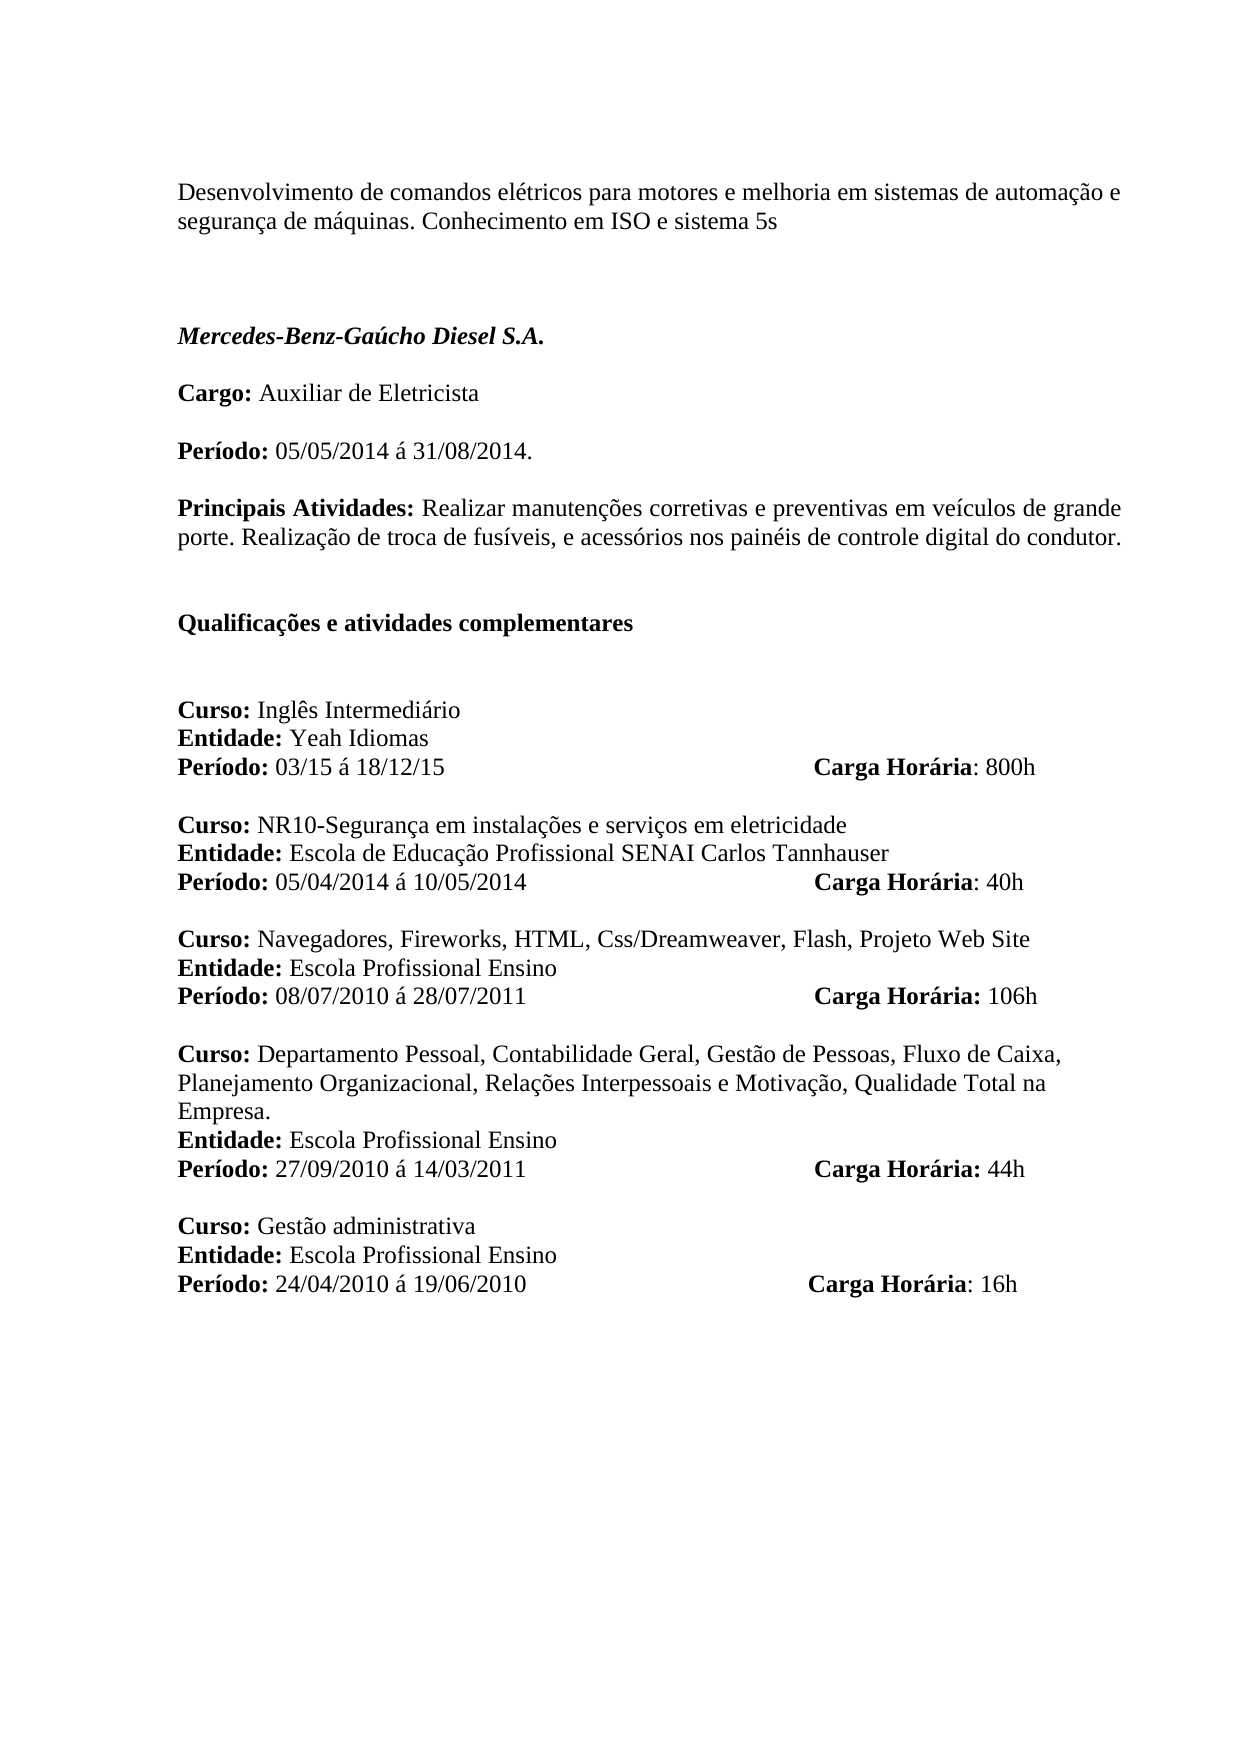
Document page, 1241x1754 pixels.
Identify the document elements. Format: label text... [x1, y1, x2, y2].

text Curso: Departamento Pessoal, Contabilidade Geral, Gestão de Pessoas, Fluxo de Caixa, Planejamento Organizacional, Relações Interpessoais e Motivação, Qualidade Total na Empresa. [177, 1039, 1122, 1125]
text Período: 08/07/2010 á 28/07/2011 Carga Horária: 106h [177, 981, 1122, 1010]
text Entidade: Escola Profissional Ensino [177, 1125, 1122, 1154]
text Curso: NR10-Segurança em instalações e serviços em eletricidade [177, 810, 1122, 838]
text Curso: Gestão administrativa [177, 1211, 1122, 1240]
text Entidade: Escola Profissional Ensino [177, 1240, 1122, 1269]
text Entidade: Escola de Educação Profissional SENAI Carlos Tannhauser [177, 838, 1122, 867]
text Período: 24/04/2010 á 19/06/2010 Carga Horária: 16h [177, 1269, 1122, 1298]
text Período: 03/15 á 18/12/15 Carga Horária: 800h [177, 752, 1122, 781]
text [177, 177, 1122, 235]
text Mercedes-Benz-Gaúcho Diesel S.A. [177, 321, 1122, 350]
text Qualificações e atividades complementares [177, 608, 1122, 637]
text Período: 27/09/2010 á 14/03/2011 Carga Horária: 44h [177, 1154, 1122, 1183]
text Curso: Inglês Intermediário [177, 695, 1122, 723]
text Entidade: Escola Profissional Ensino [177, 953, 1122, 981]
text Período: 05/05/2014 á 31/08/2014. [177, 436, 1122, 465]
text Principais Atividades: Realizar manutenções corretivas e preventivas em veículos de grande porte. Realização de troca de fusíveis, e acessórios nos painéis de controle digital do condutor. [177, 493, 1122, 551]
text Entidade: Yeah Idiomas [177, 723, 1122, 752]
text Período: 05/04/2014 á 10/05/2014 Carga Horária: 40h [177, 867, 1122, 896]
text Curso: Navegadores, Fireworks, HTML, Css/Dreamweaver, Flash, Projeto Web Site [177, 924, 1122, 953]
text Cargo: Auxiliar de Eletricista [177, 378, 1122, 407]
